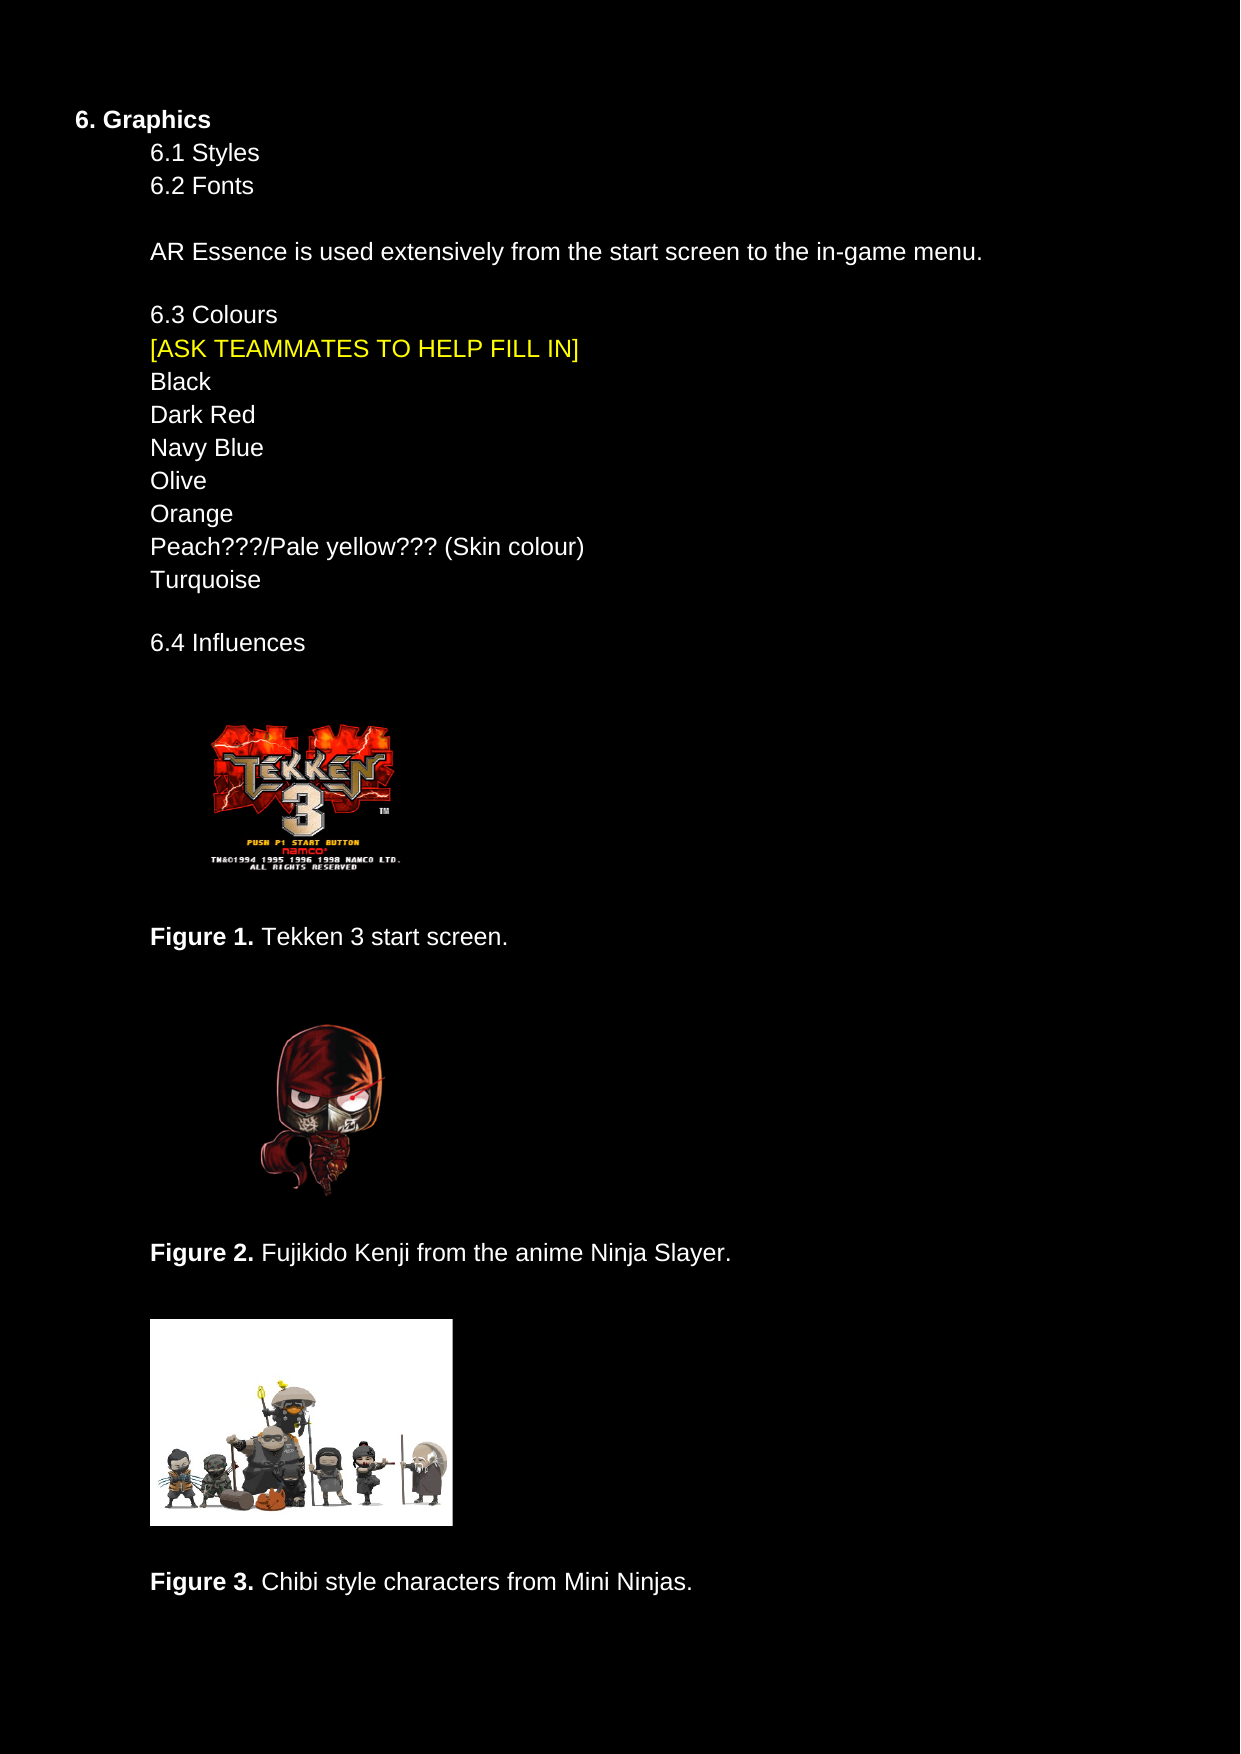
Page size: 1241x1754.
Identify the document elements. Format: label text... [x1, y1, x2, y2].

text Figure 1. Tekken 3 start screen. [150, 922, 1165, 951]
text Peach???/Pale yellow??? (Skin colour) [150, 532, 1165, 560]
text Black [150, 367, 1165, 395]
text Navy Blue [150, 433, 1165, 461]
text 6. Graphics [75, 105, 1165, 134]
text 6.2 Fonts [150, 171, 1165, 200]
picture [150, 1319, 453, 1526]
text 6.1 Styles [150, 138, 1165, 167]
text [ASK TEAMMATES TO HELP FILL IN] [150, 333, 1165, 362]
picture [150, 710, 453, 881]
text Turquoise [150, 565, 1165, 593]
text Olive [150, 466, 1165, 494]
text AR Essence is used extensively from the start screen to the in-game menu. [150, 237, 1165, 266]
text Figure 2. Fujikido Kenji from the anime Ninja Slayer. [150, 1238, 1165, 1267]
text 6.3 Colours [150, 301, 1165, 329]
text Dark Red [150, 399, 1165, 428]
text Figure 3. Chibi style characters from Mini Ninjas. [150, 1567, 1165, 1596]
text Orange [150, 499, 1165, 527]
text 6.4 Influences [150, 628, 1165, 657]
picture [260, 1022, 386, 1197]
